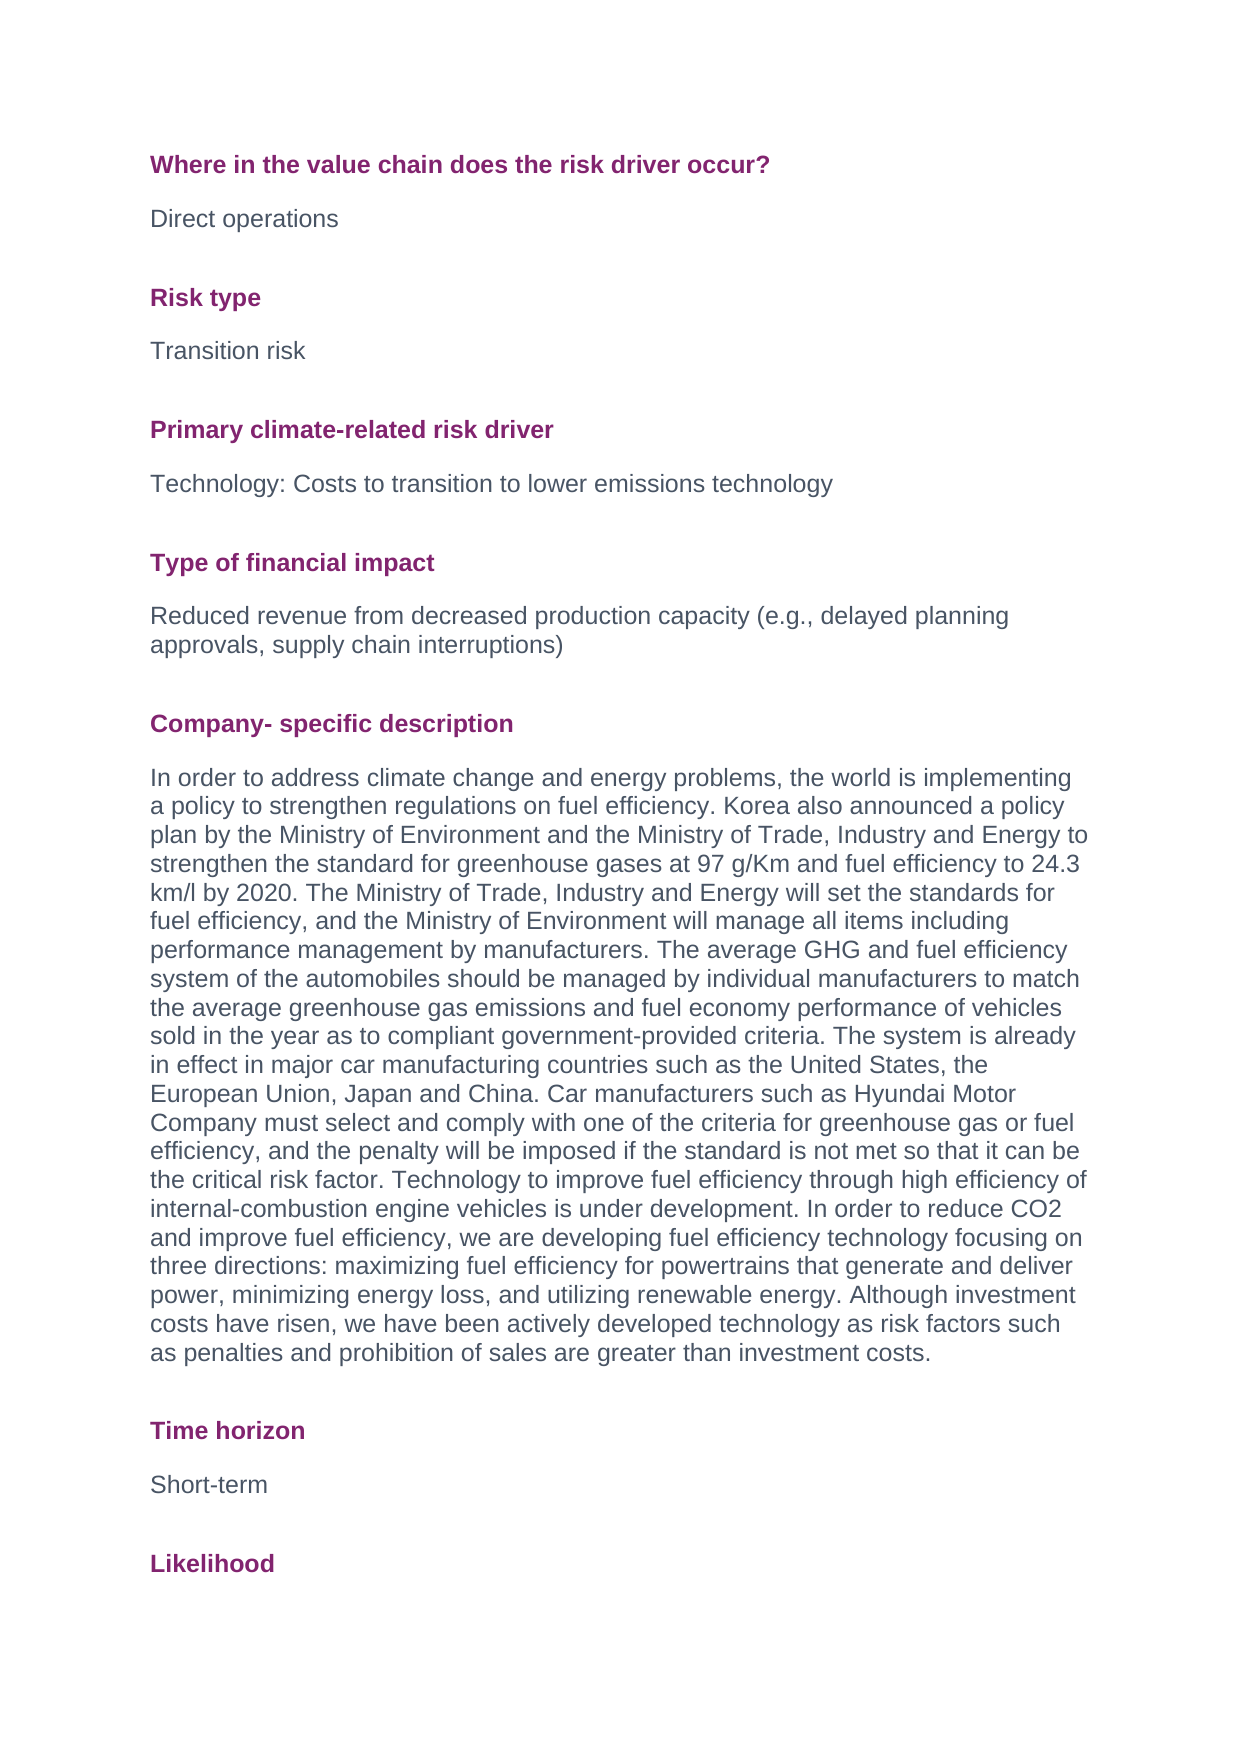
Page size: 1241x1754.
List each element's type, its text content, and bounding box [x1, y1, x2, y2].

text Transition risk [150, 336, 1090, 365]
text Reduced revenue from decreased production capacity (e.g., delayed planning approvals, supply chain interruptions) [150, 601, 1090, 659]
subtitle Type of financial impact [150, 547, 1090, 576]
subtitle Company- specific description [150, 709, 1090, 737]
subtitle Time horizon [150, 1416, 1090, 1445]
subtitle Where in the value chain does the risk driver occur? [150, 150, 1090, 179]
text Technology: Costs to transition to lower emissions technology [150, 469, 1090, 497]
subtitle Likelihood [150, 1549, 1090, 1577]
text In order to address climate change and energy problems, the world is implementing a policy to strengthen regulations on fuel efficiency. Korea also announced a policy plan by the Ministry of Environment and the Ministry of Trade, Industry and Energy to strengthen the standard for greenhouse gases at 97 g/Km and fuel efficiency to 24.3 km/l by 2020. The Ministry of Trade, Industry and Energy will set the standards for fuel efficiency, and the Ministry of Environment will manage all items including performance management by manufacturers. The average GHG and fuel efficiency system of the automobiles should be managed by individual manufacturers to match the average greenhouse gas emissions and fuel economy performance of vehicles sold in the year as to compliant government-provided criteria. The system is already in effect in major car manufacturing countries such as the United States, the European Union, Japan and China. Car manufacturers such as Hyundai Motor Company must select and comply with one of the criteria for greenhouse gas or fuel efficiency, and the penalty will be imposed if the standard is not met so that it can be the critical risk factor. Technology to improve fuel efficiency through high efficiency of internal-combustion engine vehicles is under development. In order to reduce CO2 and improve fuel efficiency, we are developing fuel efficiency technology focusing on three directions: maximizing fuel efficiency for powertrains that generate and deliver power, minimizing energy loss, and utilizing renewable energy. Although investment costs have risen, we have been actively developed technology as risk factors such as penalties and prohibition of sales are greater than investment costs. [150, 762, 1090, 1366]
text Short-term [150, 1470, 1090, 1499]
subtitle Primary climate-related risk driver [150, 415, 1090, 444]
subtitle Risk type [150, 282, 1090, 311]
text Direct operations [150, 204, 1090, 232]
